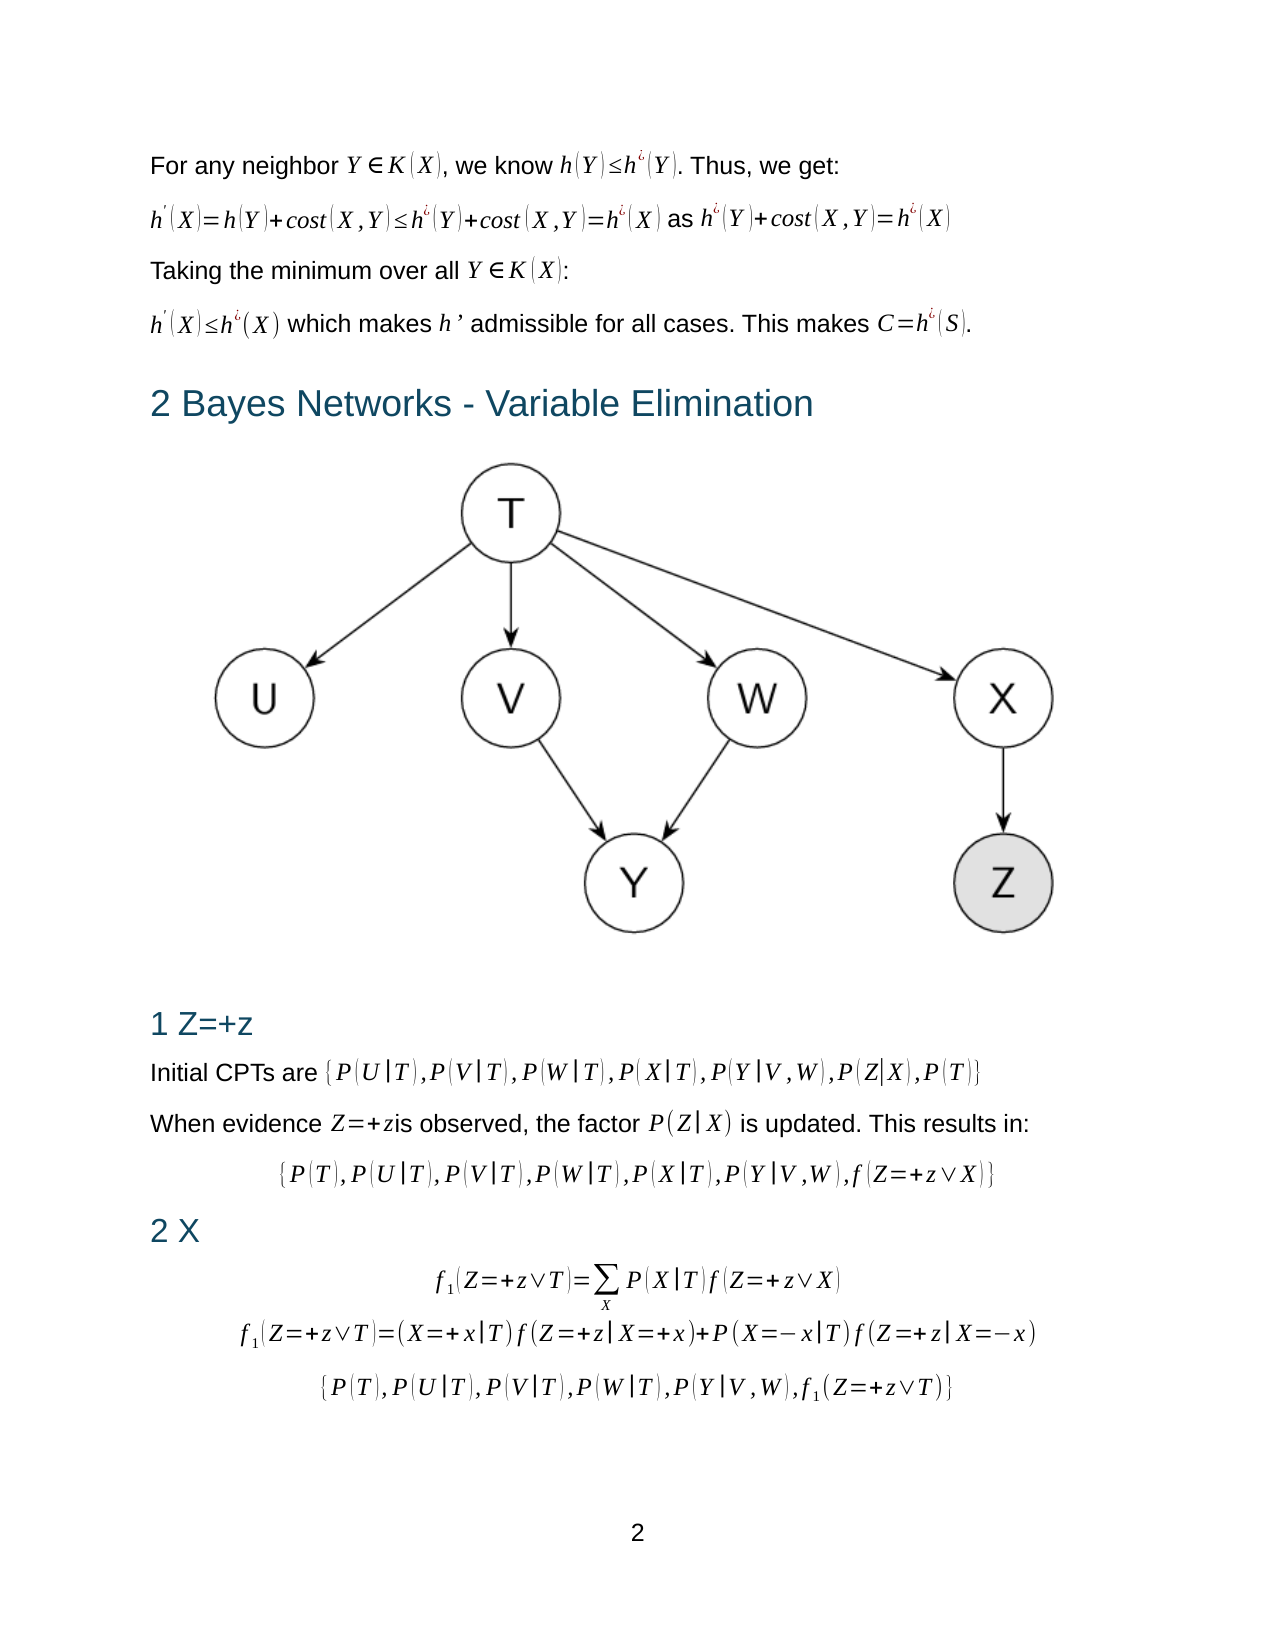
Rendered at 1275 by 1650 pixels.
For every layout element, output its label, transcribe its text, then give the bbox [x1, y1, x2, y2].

picture [150, 439, 1125, 984]
text Initial CPTs are [150, 1057, 1125, 1087]
text which makes admissible for all cases. This makes . [150, 307, 1125, 340]
text Taking the minimum over all : [150, 255, 1125, 286]
subtitle 2 Bayes Networks - Variable Elimination [150, 381, 1125, 424]
text When evidence is observed, the factor is updated. This results in: [150, 1108, 1125, 1138]
text as [150, 202, 1125, 234]
subtitle 1 Z=+z [150, 1004, 1125, 1043]
subtitle 2 X [150, 1211, 1125, 1249]
text For any neighbor , we know . Thus, we get: [150, 150, 1125, 181]
